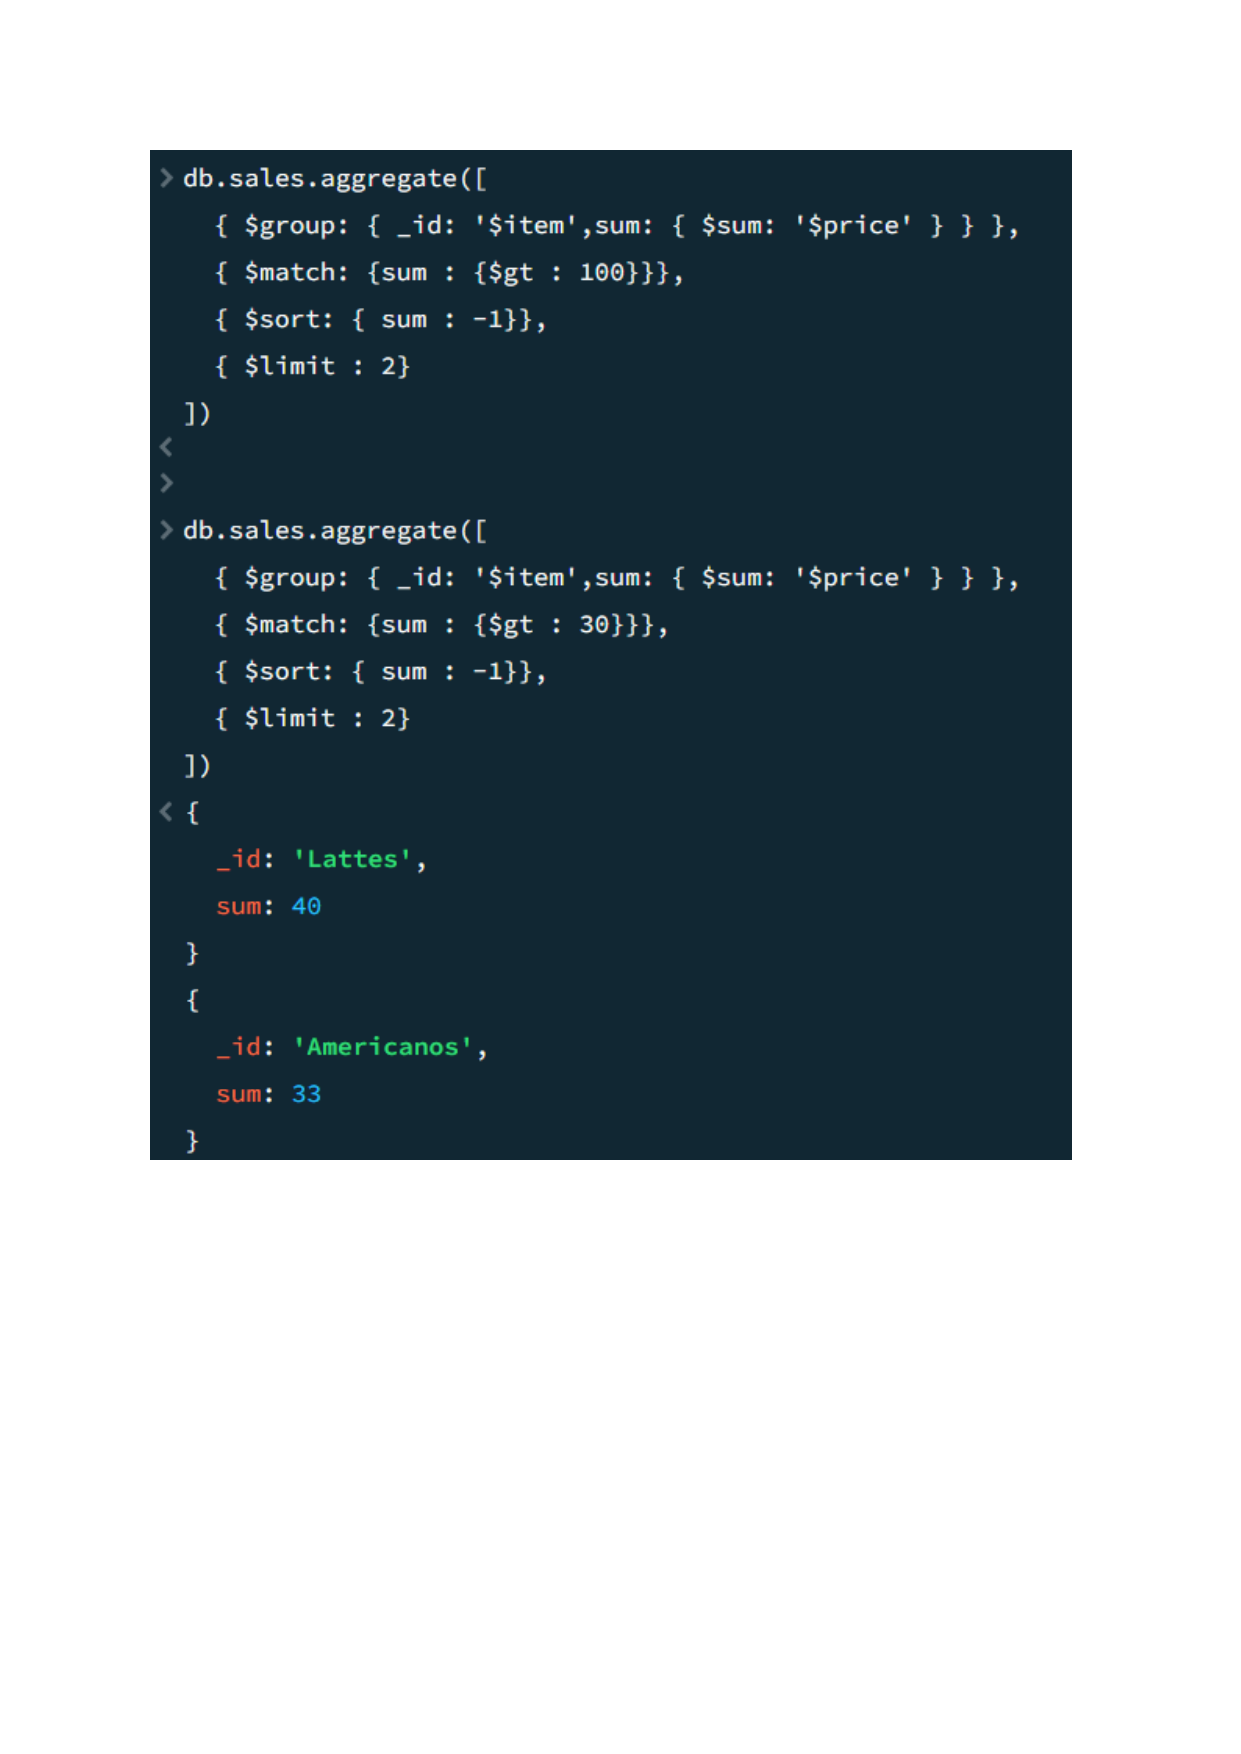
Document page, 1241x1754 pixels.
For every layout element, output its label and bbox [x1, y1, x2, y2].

picture [150, 150, 1072, 1160]
